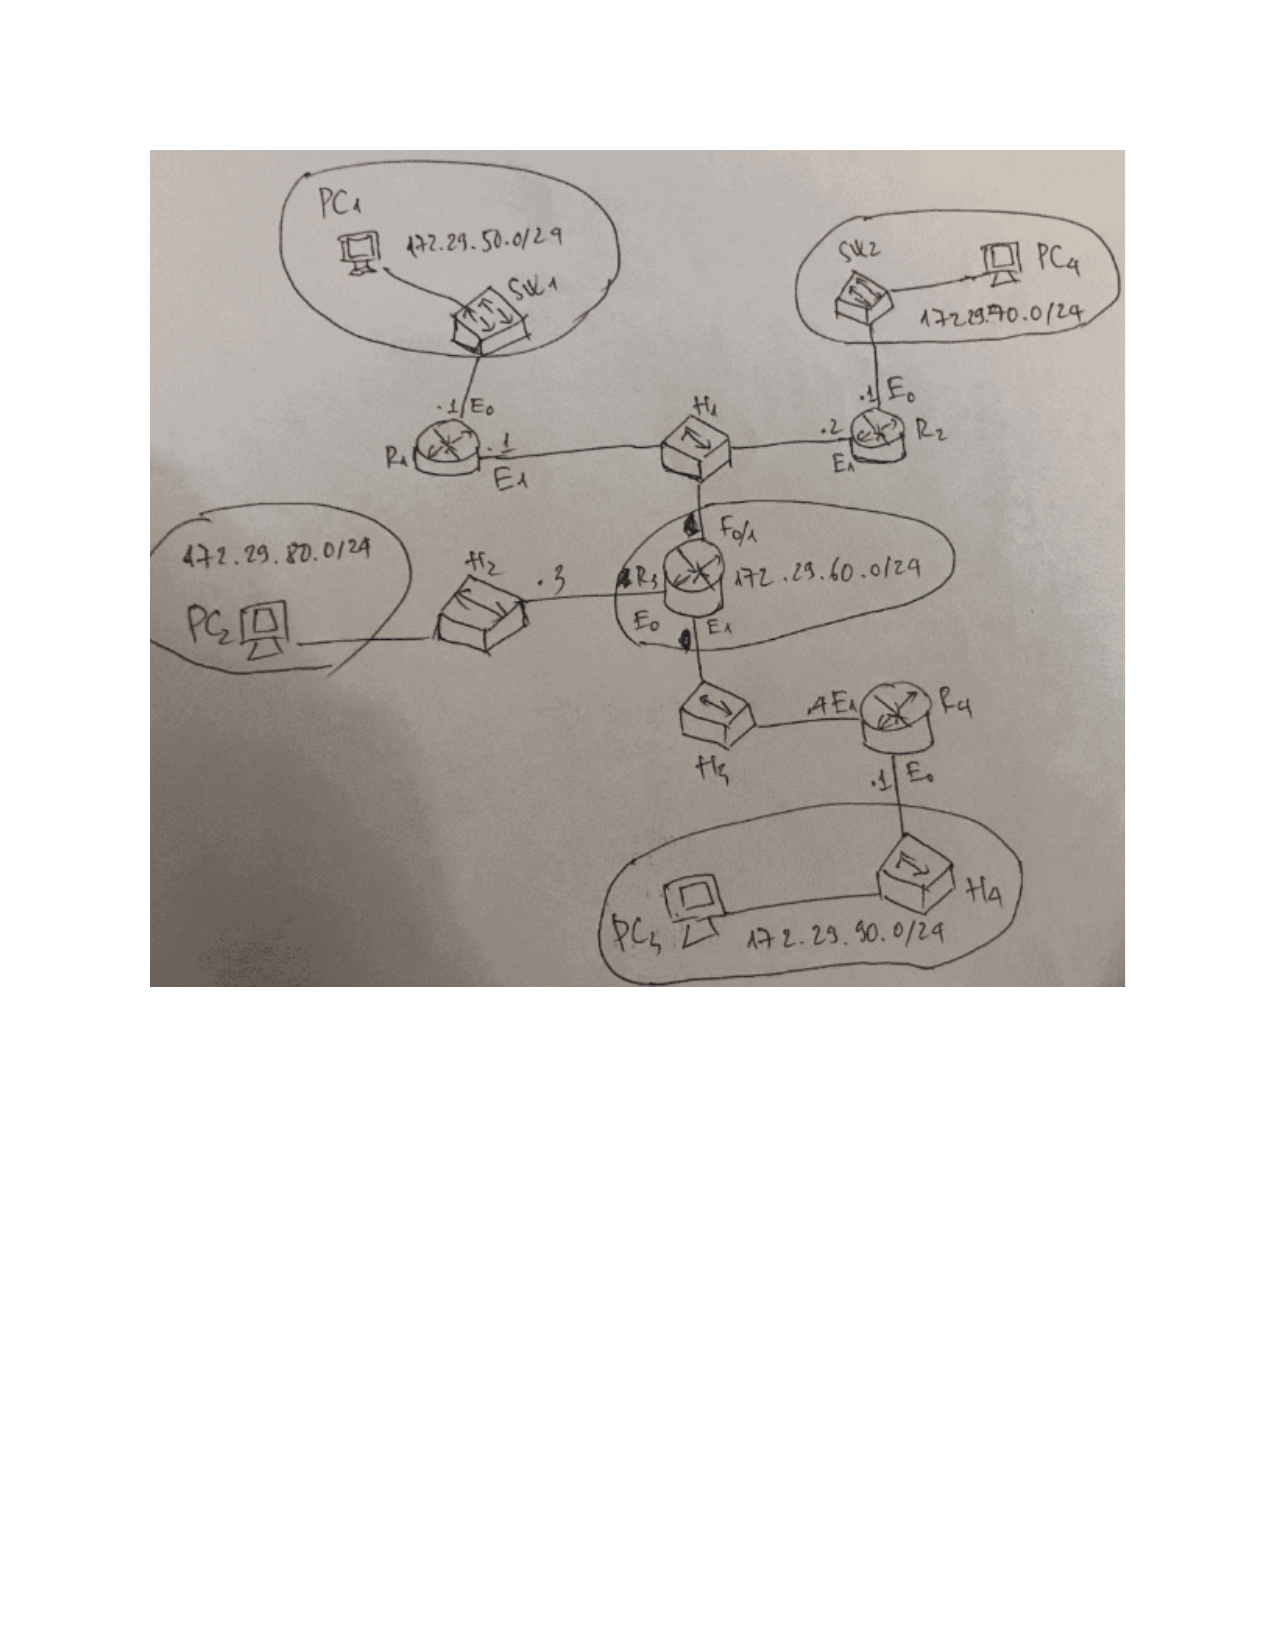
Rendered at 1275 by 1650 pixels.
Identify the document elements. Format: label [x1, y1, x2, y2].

picture [150, 150, 1125, 987]
